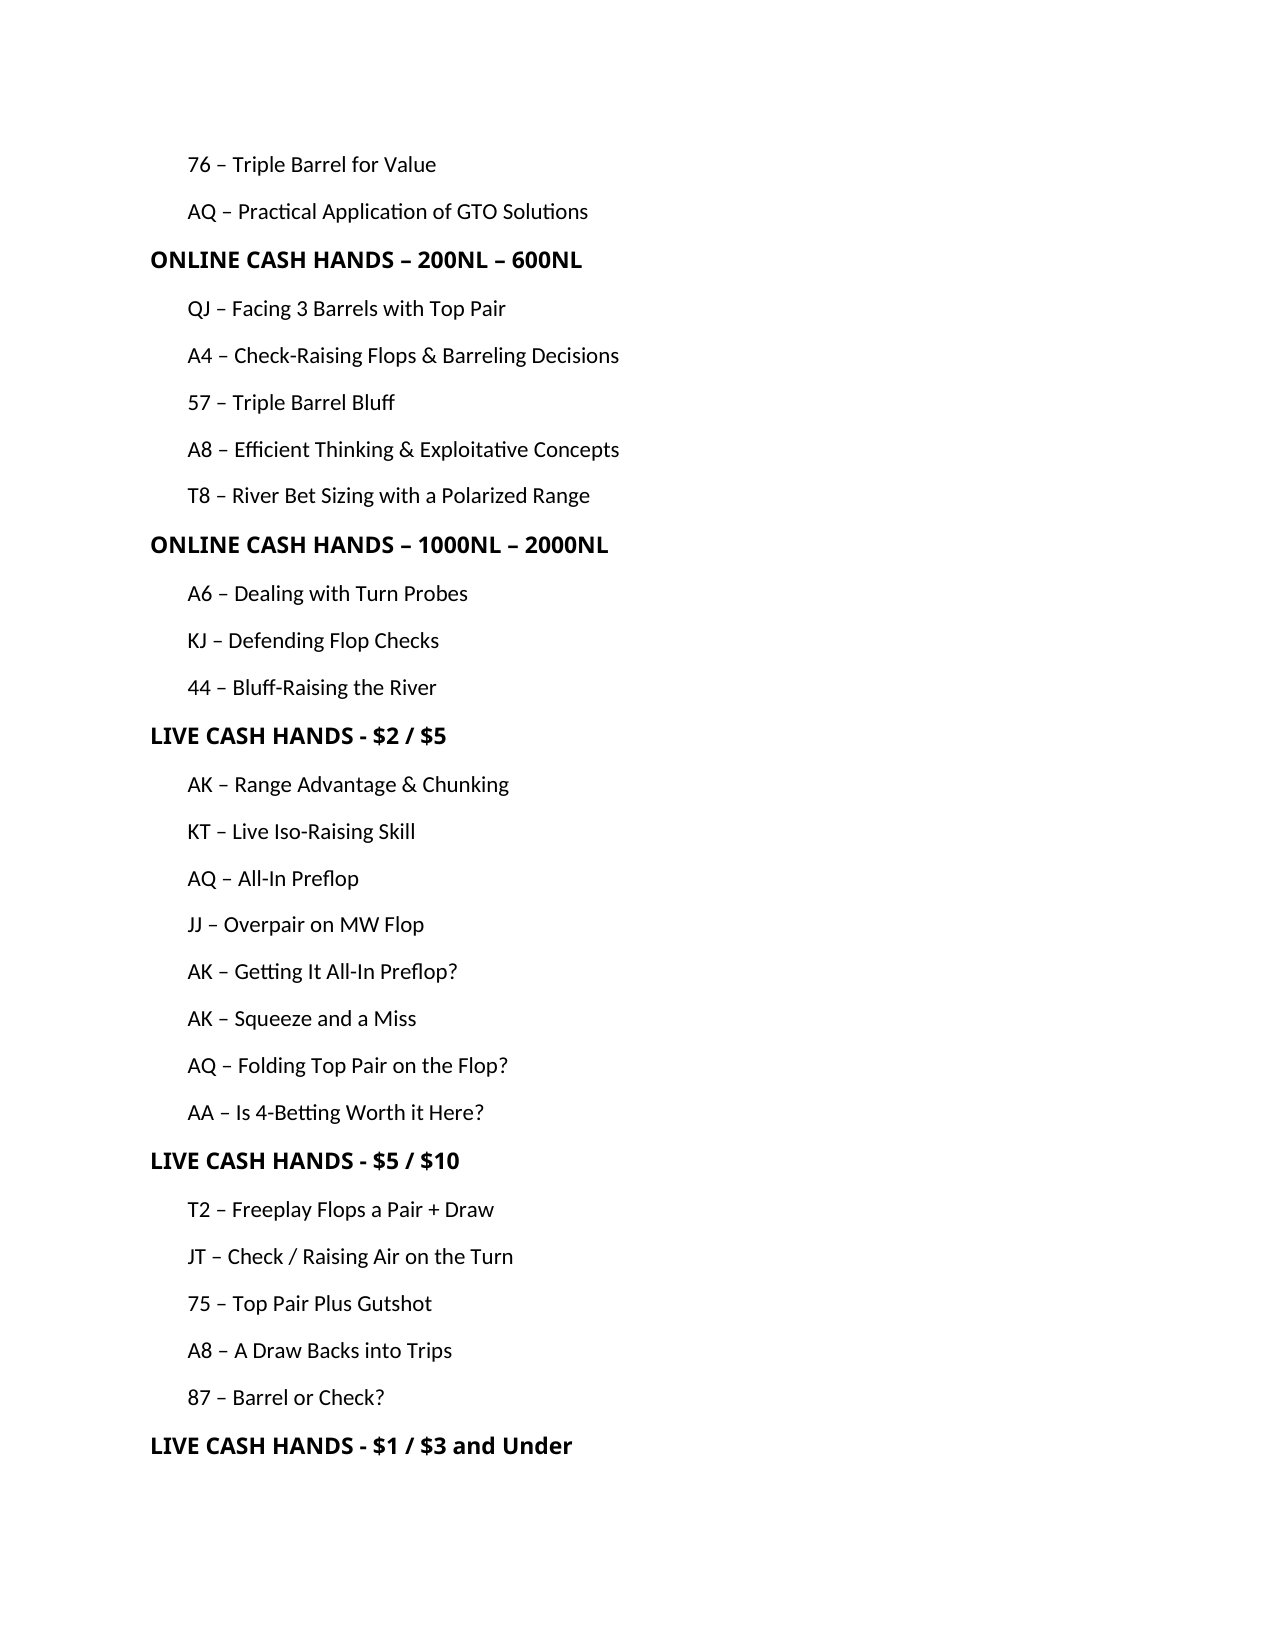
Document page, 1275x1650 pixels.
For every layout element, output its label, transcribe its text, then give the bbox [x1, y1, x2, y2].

text 57 – Triple Barrel Bluff [187, 388, 1125, 416]
text ONLINE CASH HANDS – 200NL – 600NL [150, 244, 1125, 275]
text 87 – Barrel or Check? [187, 1383, 1125, 1411]
text T2 – Freeplay Flops a Pair + Draw [187, 1195, 1125, 1223]
text JT – Check / Raising Air on the Turn [187, 1242, 1125, 1270]
text AQ – All-In Preflop [187, 864, 1125, 892]
text ONLINE CASH HANDS – 1000NL – 2000NL [150, 528, 1125, 560]
text AQ – Practical Application of GTO Solutions [187, 197, 1125, 225]
text KJ – Defending Flop Checks [187, 626, 1125, 654]
text 76 – Triple Barrel for Value [187, 150, 1125, 178]
text AK – Getting It All-In Preflop? [187, 957, 1125, 986]
text LIVE CASH HANDS - $2 / $5 [150, 719, 1125, 751]
text JJ – Overpair on MW Flop [187, 911, 1125, 939]
text AQ – Folding Top Pair on the Flop? [187, 1051, 1125, 1079]
text AK – Squeeze and a Miss [187, 1004, 1125, 1032]
text A4 – Check-Raising Flops & Barreling Decisions [187, 341, 1125, 369]
text A6 – Dealing with Turn Probes [187, 579, 1125, 607]
text LIVE CASH HANDS - $1 / $3 and Under [150, 1430, 1125, 1461]
text QJ – Facing 3 Barrels with Top Pair [187, 294, 1125, 322]
text A8 – A Draw Backs into Trips [187, 1336, 1125, 1364]
text T8 – River Bet Sizing with a Polarized Range [187, 482, 1125, 510]
text A8 – Efficient Thinking & Exploitative Concepts [187, 435, 1125, 463]
text AA – Is 4-Betting Worth it Here? [187, 1098, 1125, 1126]
text 75 – Top Pair Plus Gutshot [187, 1289, 1125, 1317]
text LIVE CASH HANDS - $5 / $10 [150, 1145, 1125, 1176]
text 44 – Bluff-Raising the River [187, 673, 1125, 701]
text AK – Range Advantage & Chunking [187, 770, 1125, 798]
text KT – Live Iso-Raising Skill [187, 817, 1125, 845]
